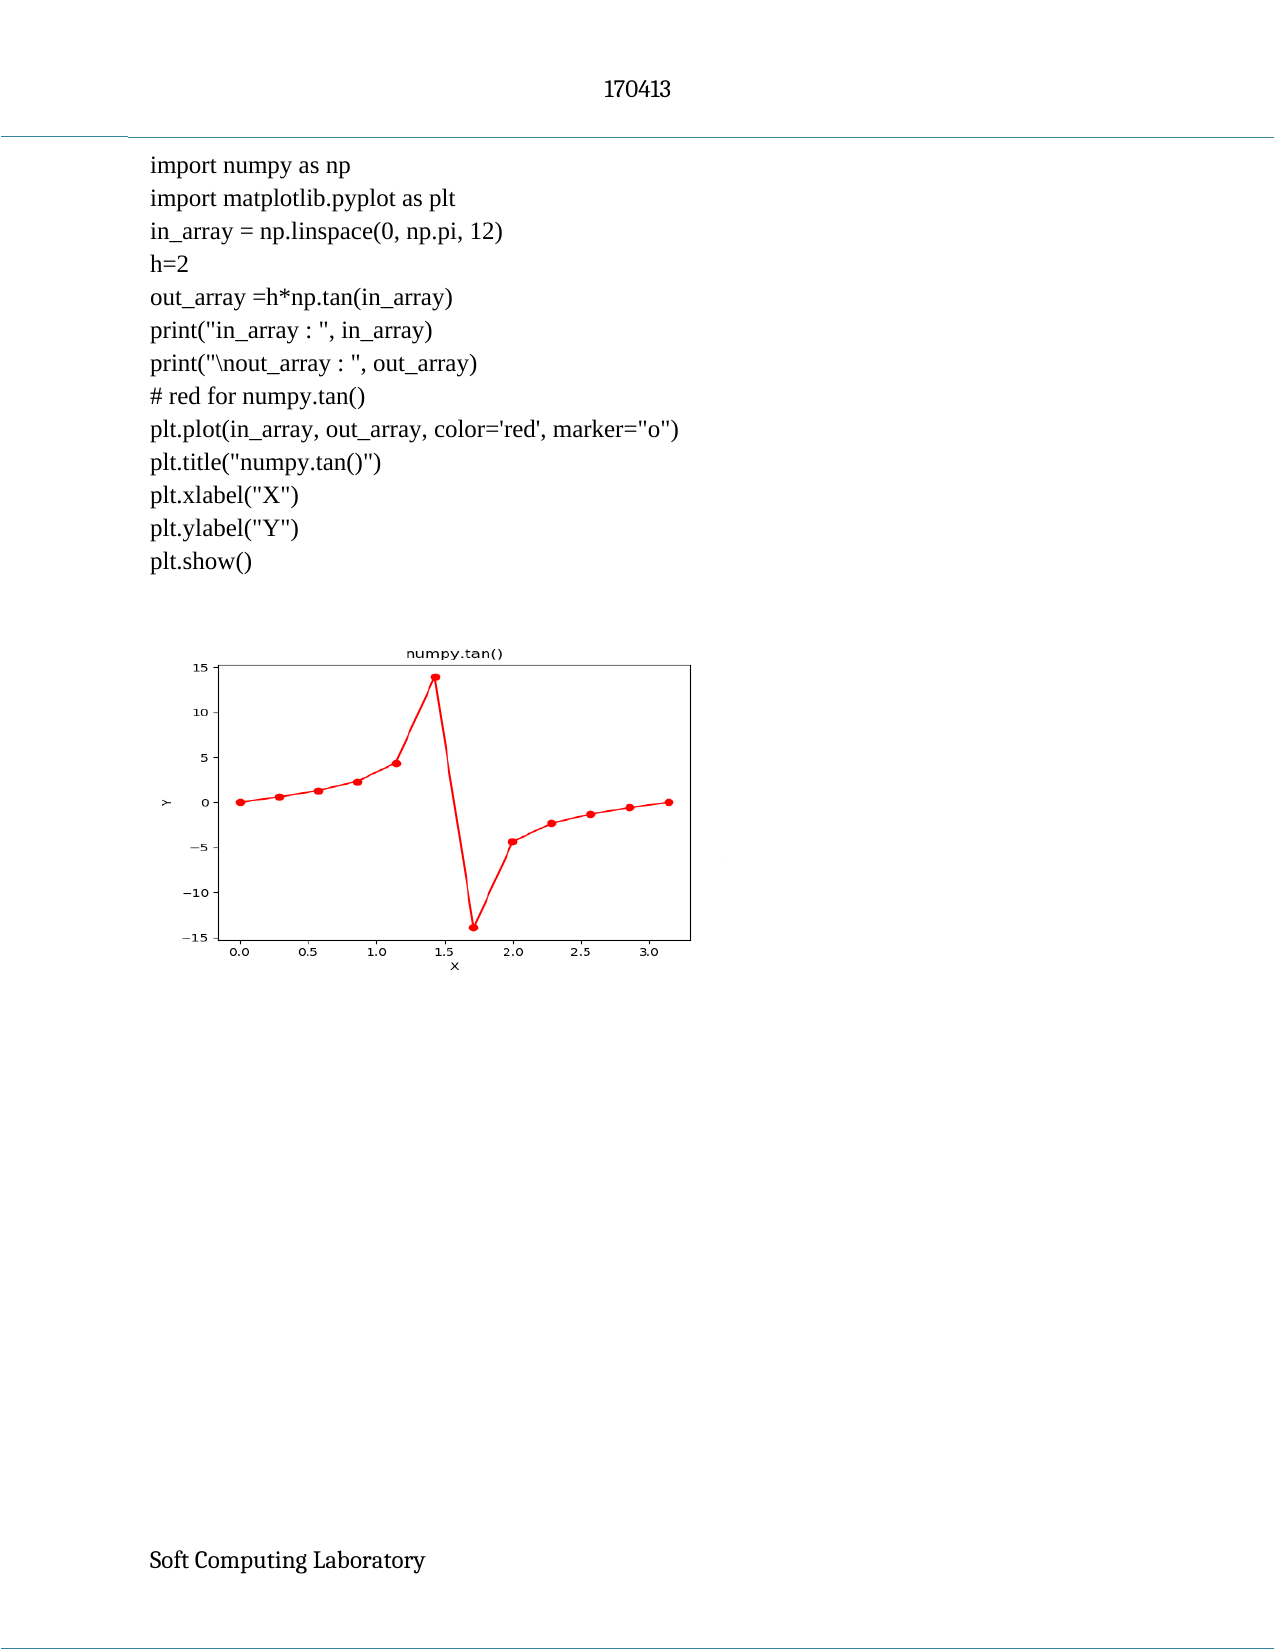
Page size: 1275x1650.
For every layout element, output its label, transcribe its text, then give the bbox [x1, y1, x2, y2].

picture [150, 633, 725, 977]
text import numpy as np import matplotlib.pyplot as plt in_array = np.linspace(0, np.pi, 12) h=2 out_array =h*np.tan(in_array) print("in_array : ", in_array) print("\nout_array : ", out_array) # red for numpy.tan() plt.plot(in_array, out_array, color='red', marker="o") plt.title("numpy.tan()") plt.xlabel("X") plt.ylabel("Y") plt.show() [150, 150, 1125, 575]
